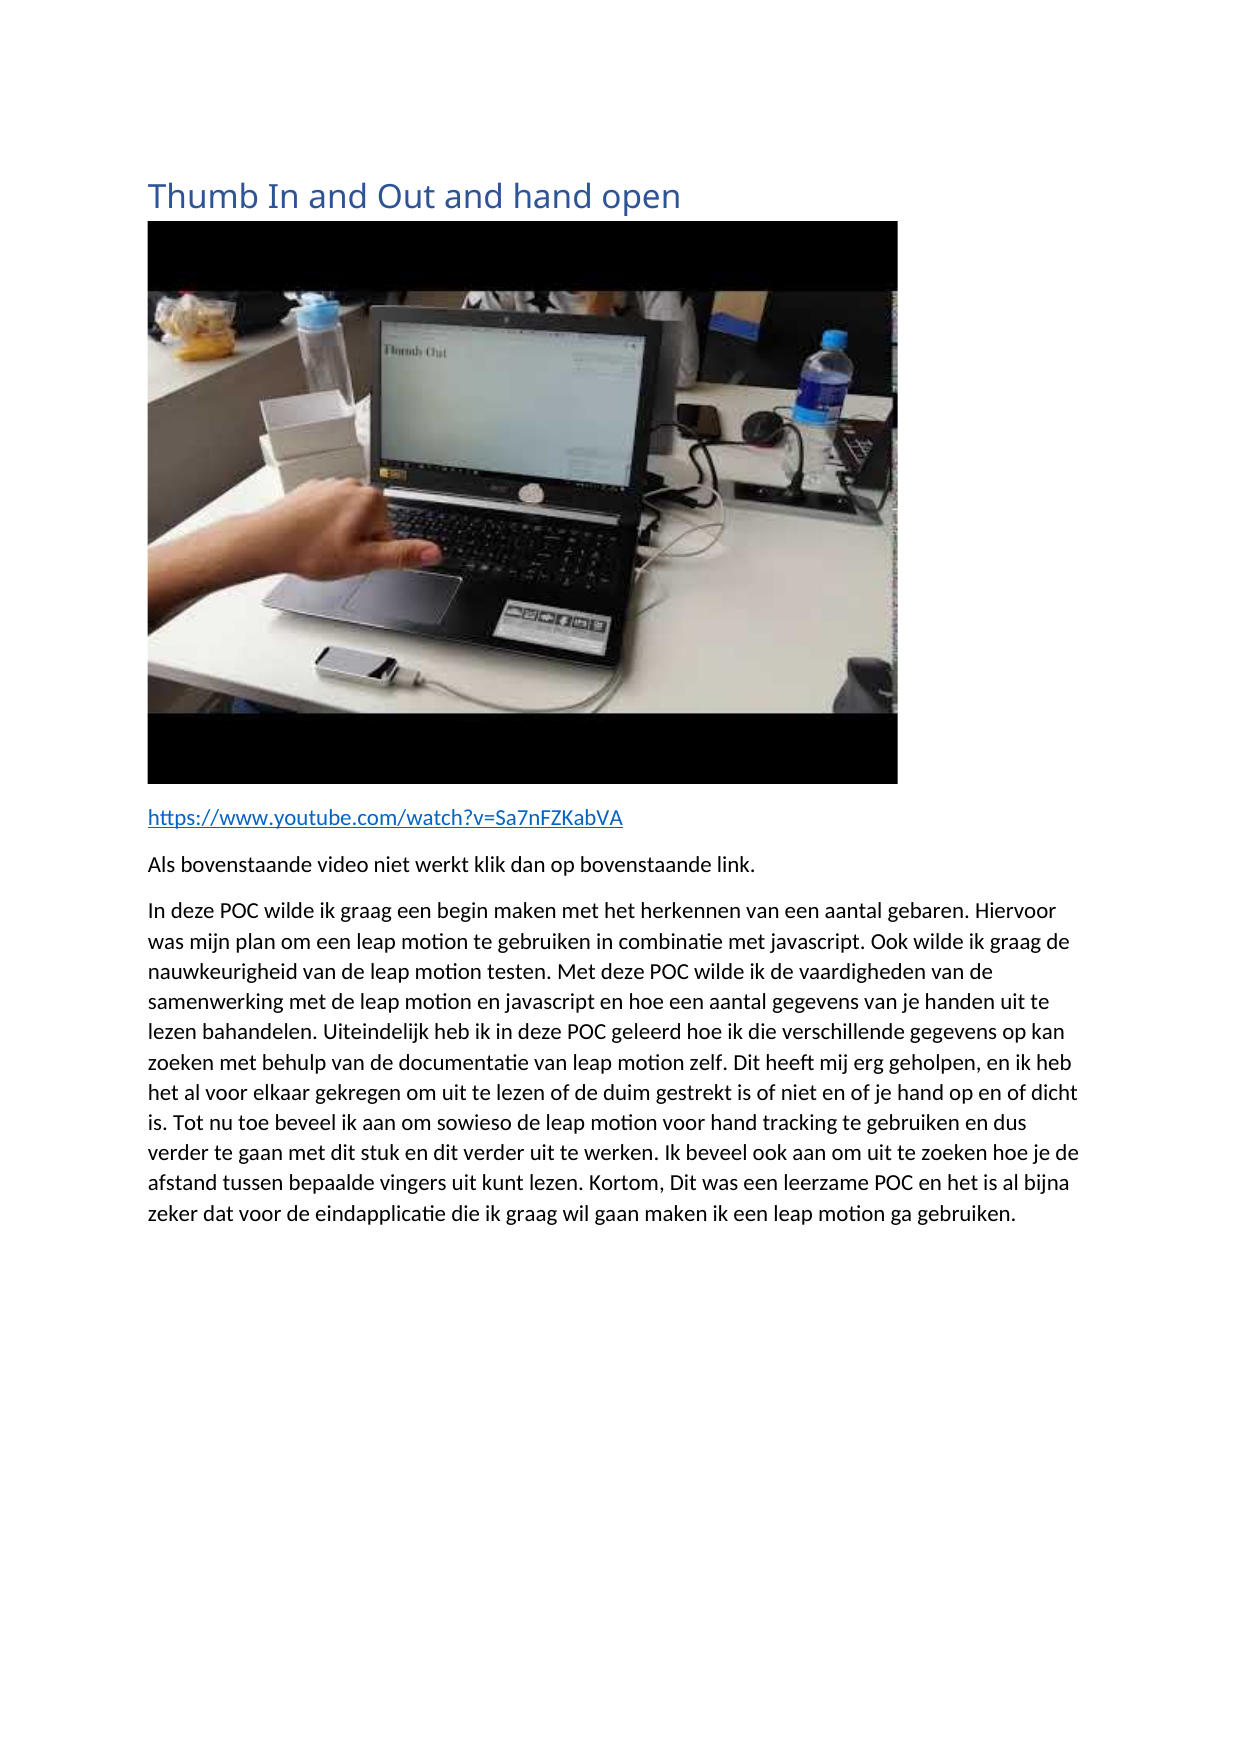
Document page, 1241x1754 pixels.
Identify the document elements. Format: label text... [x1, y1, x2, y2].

subtitle Thumb In and Out and hand open [148, 173, 1093, 218]
picture [147, 221, 898, 784]
text In deze POC wilde ik graag een begin maken met het herkennen van een aantal gebaren. Hiervoor was mijn plan om een leap motion te gebruiken in combinatie met javascript. Ook wilde ik graag de nauwkeurigheid van de leap motion testen. Met deze POC wilde ik de vaardigheden van de samenwerking met de leap motion en javascript en hoe een aantal gegevens van je handen uit te lezen bahandelen. Uiteindelijk heb ik in deze POC geleerd hoe ik die verschillende gegevens op kan zoeken met behulp van de documentatie van leap motion zelf. Dit heeft mij erg geholpen, en ik heb het al voor elkaar gekregen om uit te lezen of de duim gestrekt is of niet en of je hand op en of dicht is. Tot nu toe beveel ik aan om sowieso de leap motion voor hand tracking te gebruiken en dus verder te gaan met dit stuk en dit verder uit te werken. Ik beveel ook aan om uit te zoeken hoe je de afstand tussen bepaalde vingers uit kunt lezen. Kortom, Dit was een leerzame POC en het is al bijna zeker dat voor de eindapplicatie die ik graag wil gaan maken ik een leap motion ga gebruiken. [148, 897, 1093, 1227]
text Als bovenstaande video niet werkt klik dan op bovenstaande link. [148, 850, 1093, 878]
text https://www.youtube.com/watch?v=Sa7nFZKabVA [148, 803, 1093, 831]
